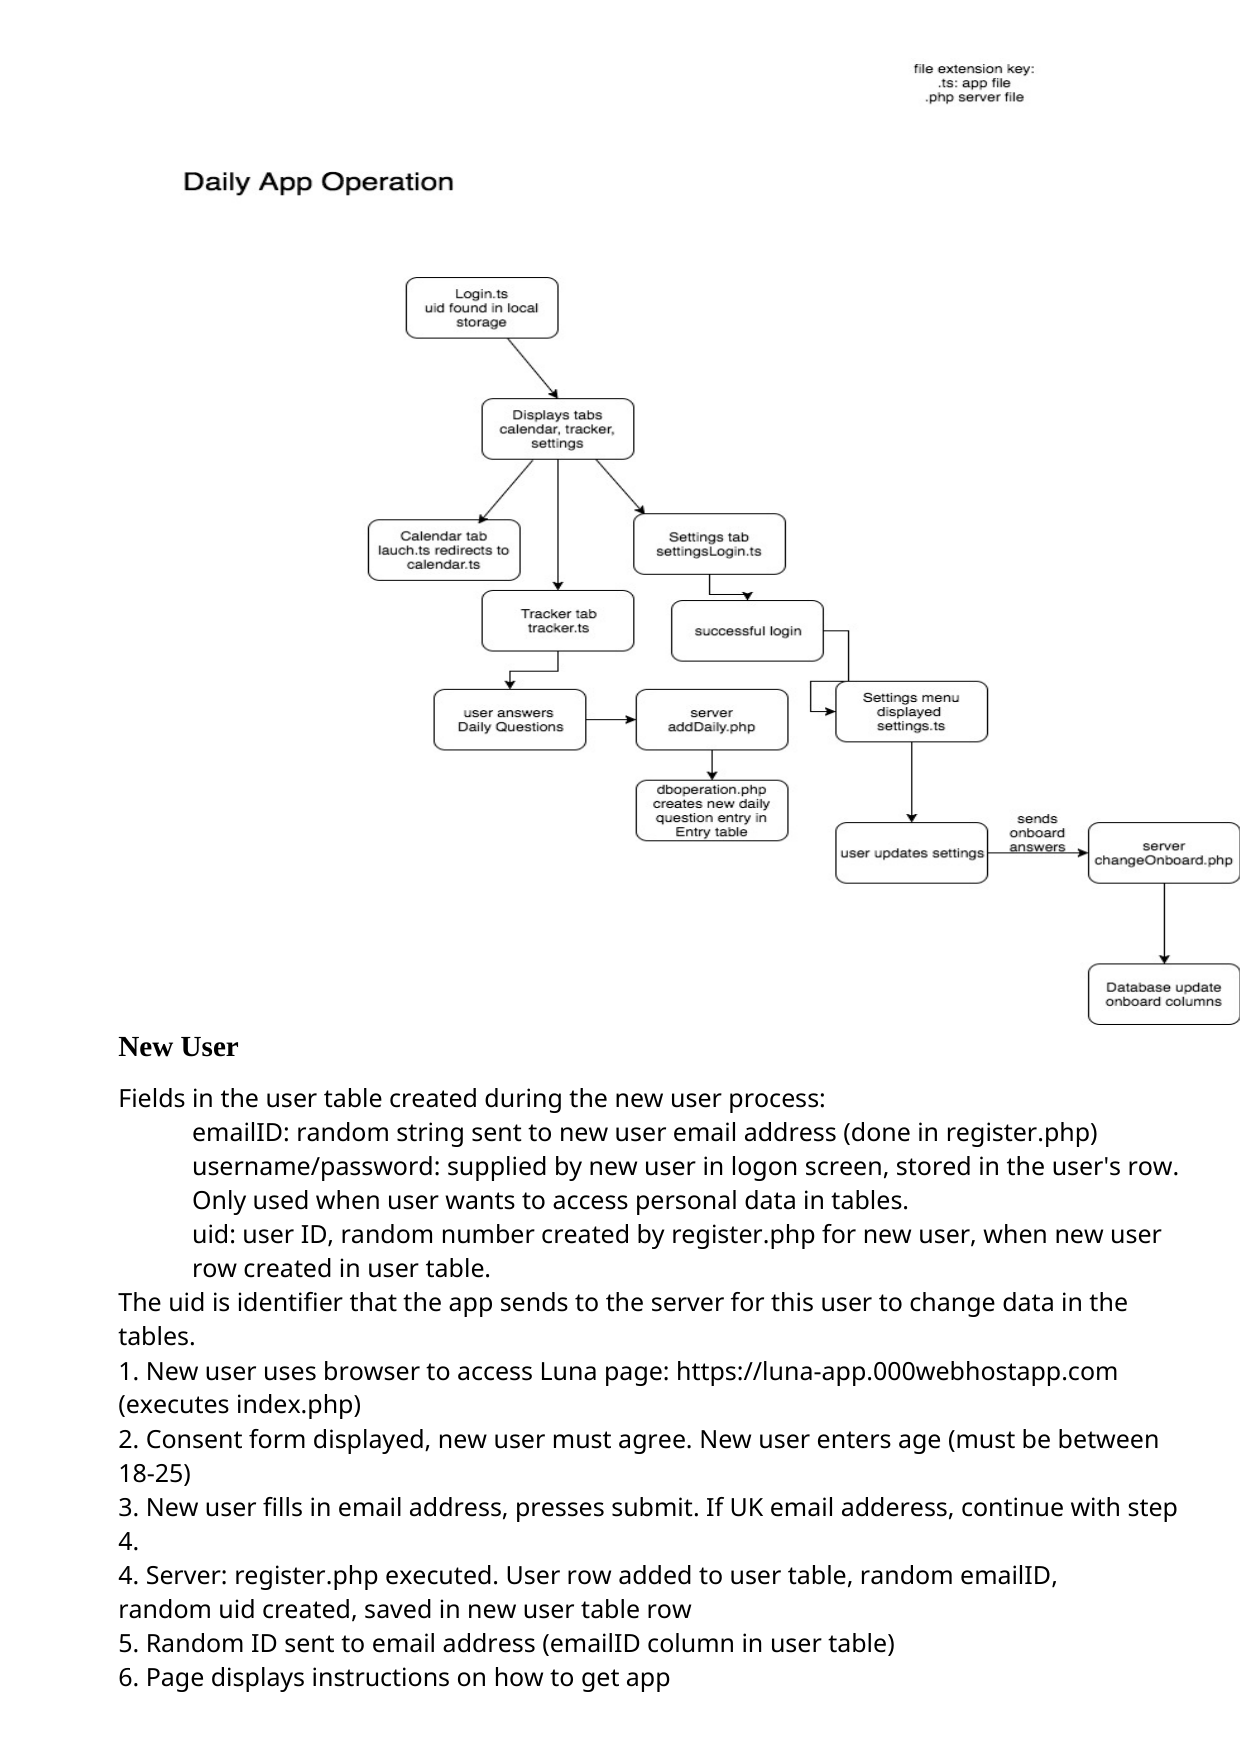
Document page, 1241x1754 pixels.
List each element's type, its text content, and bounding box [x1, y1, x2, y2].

text 6. Page displays instructions on how to get app [118, 1660, 1181, 1694]
list uid: user ID, random number created by register.php for new user, when new user row created in user table. [192, 1217, 1181, 1285]
text 3. New user fills in email address, presses submit. If UK email adderess, continue with step 4. [118, 1489, 1181, 1557]
list emailID: random string sent to new user email address (done in register.php) [192, 1115, 1181, 1149]
text (executes index.php) [118, 1387, 1181, 1421]
text Fields in the user table created during the new user process: [118, 1081, 1181, 1115]
text 5. Random ID sent to email address (emailID column in user table) [118, 1626, 1181, 1660]
text 1. New user uses browser to access Luna page: https://luna-app.000webhostapp.com [118, 1353, 1181, 1387]
list username/password: supplied by new user in logon screen, stored in the user's row. Only used when user wants to access personal data in tables. [192, 1149, 1181, 1217]
text 4. Server: register.php executed. User row added to user table, random emailID, [118, 1557, 1181, 1592]
picture [90, 58, 1240, 1025]
text The uid is identifier that the app sends to the server for this user to change data in the tables. [118, 1285, 1181, 1353]
text random uid created, saved in new user table row [118, 1592, 1181, 1626]
text 2. Consent form displayed, new user must agree. New user enters age (must be between 18-25) [118, 1421, 1181, 1489]
subtitle New User [118, 1025, 1181, 1063]
